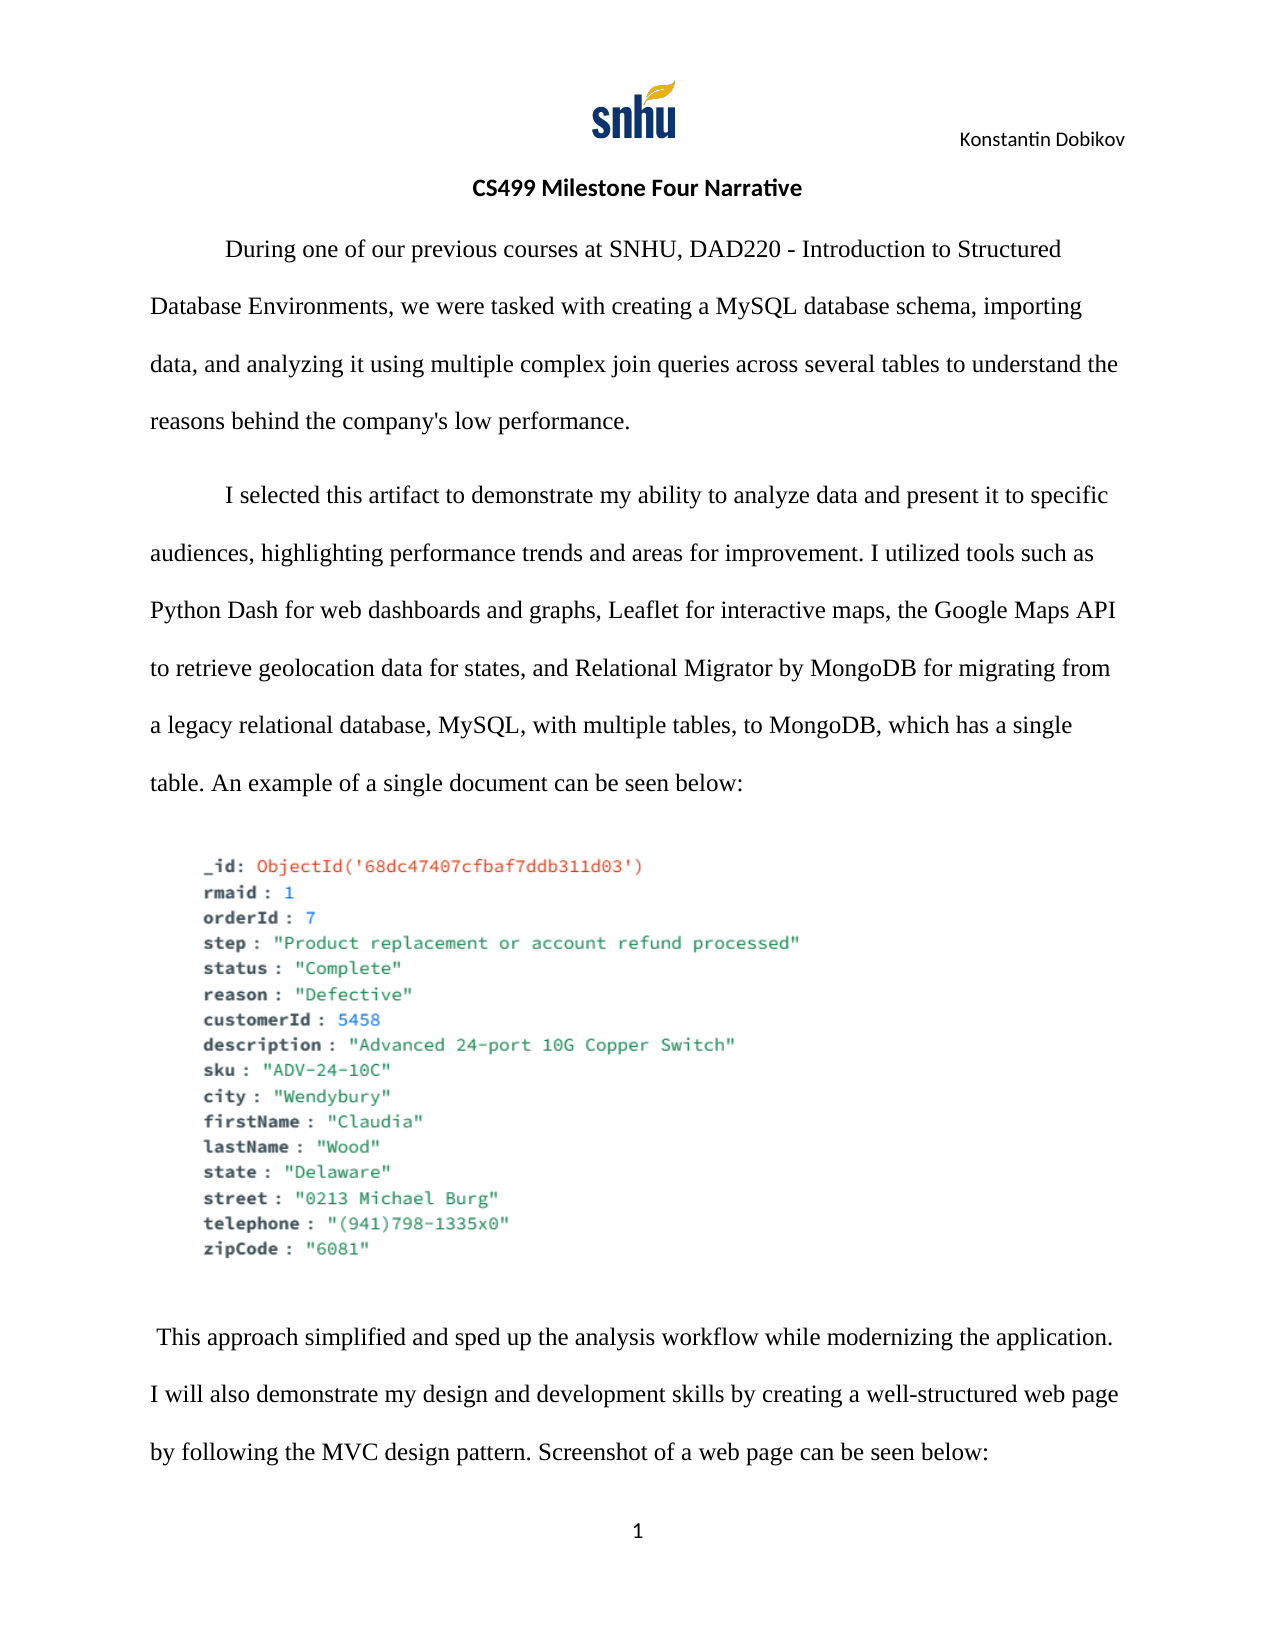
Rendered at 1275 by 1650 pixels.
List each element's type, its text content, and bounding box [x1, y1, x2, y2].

text During one of our previous courses at SNHU, DAD220 - Introduction to Structured Database Environments, we were tasked with creating a MySQL database schema, importing data, and analyzing it using multiple complex join queries across several tables to understand the reasons behind the company's low performance. [150, 234, 1125, 435]
text This approach simplified and sped up the analysis workflow while modernizing the application. I will also demonstrate my design and development skills by creating a well-structured web page by following the MVC design pattern. Screenshot of a web page can be seen below: [150, 1322, 1125, 1466]
picture [150, 842, 859, 1275]
subtitle CS499 Milestone Four Narrative [150, 173, 1125, 203]
picture [573, 75, 702, 147]
text I selected this artifact to demonstrate my ability to analyze data and present it to specific audiences, highlighting performance trends and areas for improvement. I utilized tools such as Python Dash for web dashboards and graphs, Leaflet for interactive maps, the Google Maps API to retrieve geolocation data for states, and Relational Migrator by MongoDB for migrating from a legacy relational database, MySQL, with multiple tables, to MongoDB, which has a single table. An example of a single document can be seen below: [150, 480, 1125, 797]
